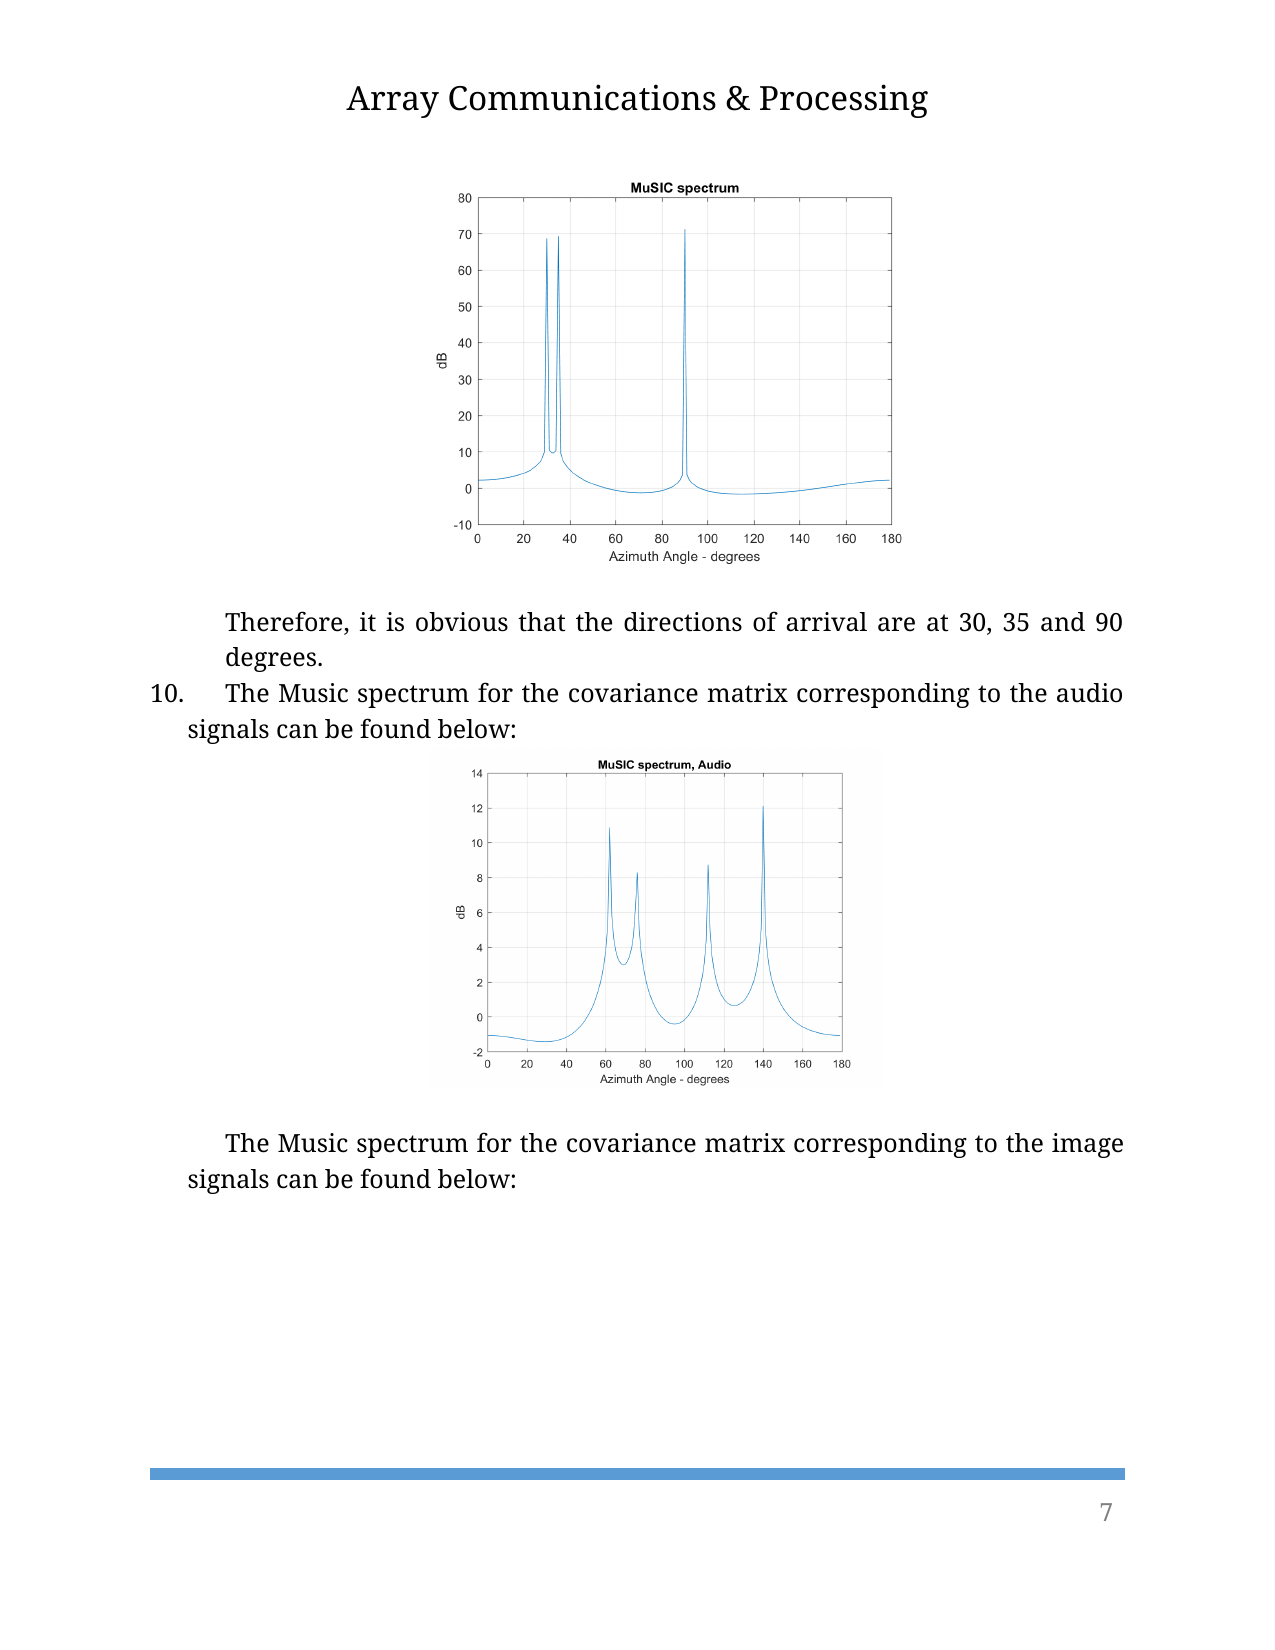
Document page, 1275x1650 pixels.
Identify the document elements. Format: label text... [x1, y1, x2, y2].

list The Music spectrum for the covariance matrix corresponding to the image signals can be found below: [187, 1126, 1125, 1196]
list The Music spectrum for the covariance matrix corresponding to the audio signals can be found below: [150, 676, 1125, 746]
list Therefore, it is obvious that the directions of arrival are at 30, 35 and 90 degrees. [225, 604, 1125, 674]
picture [428, 747, 884, 1089]
picture [408, 167, 942, 568]
